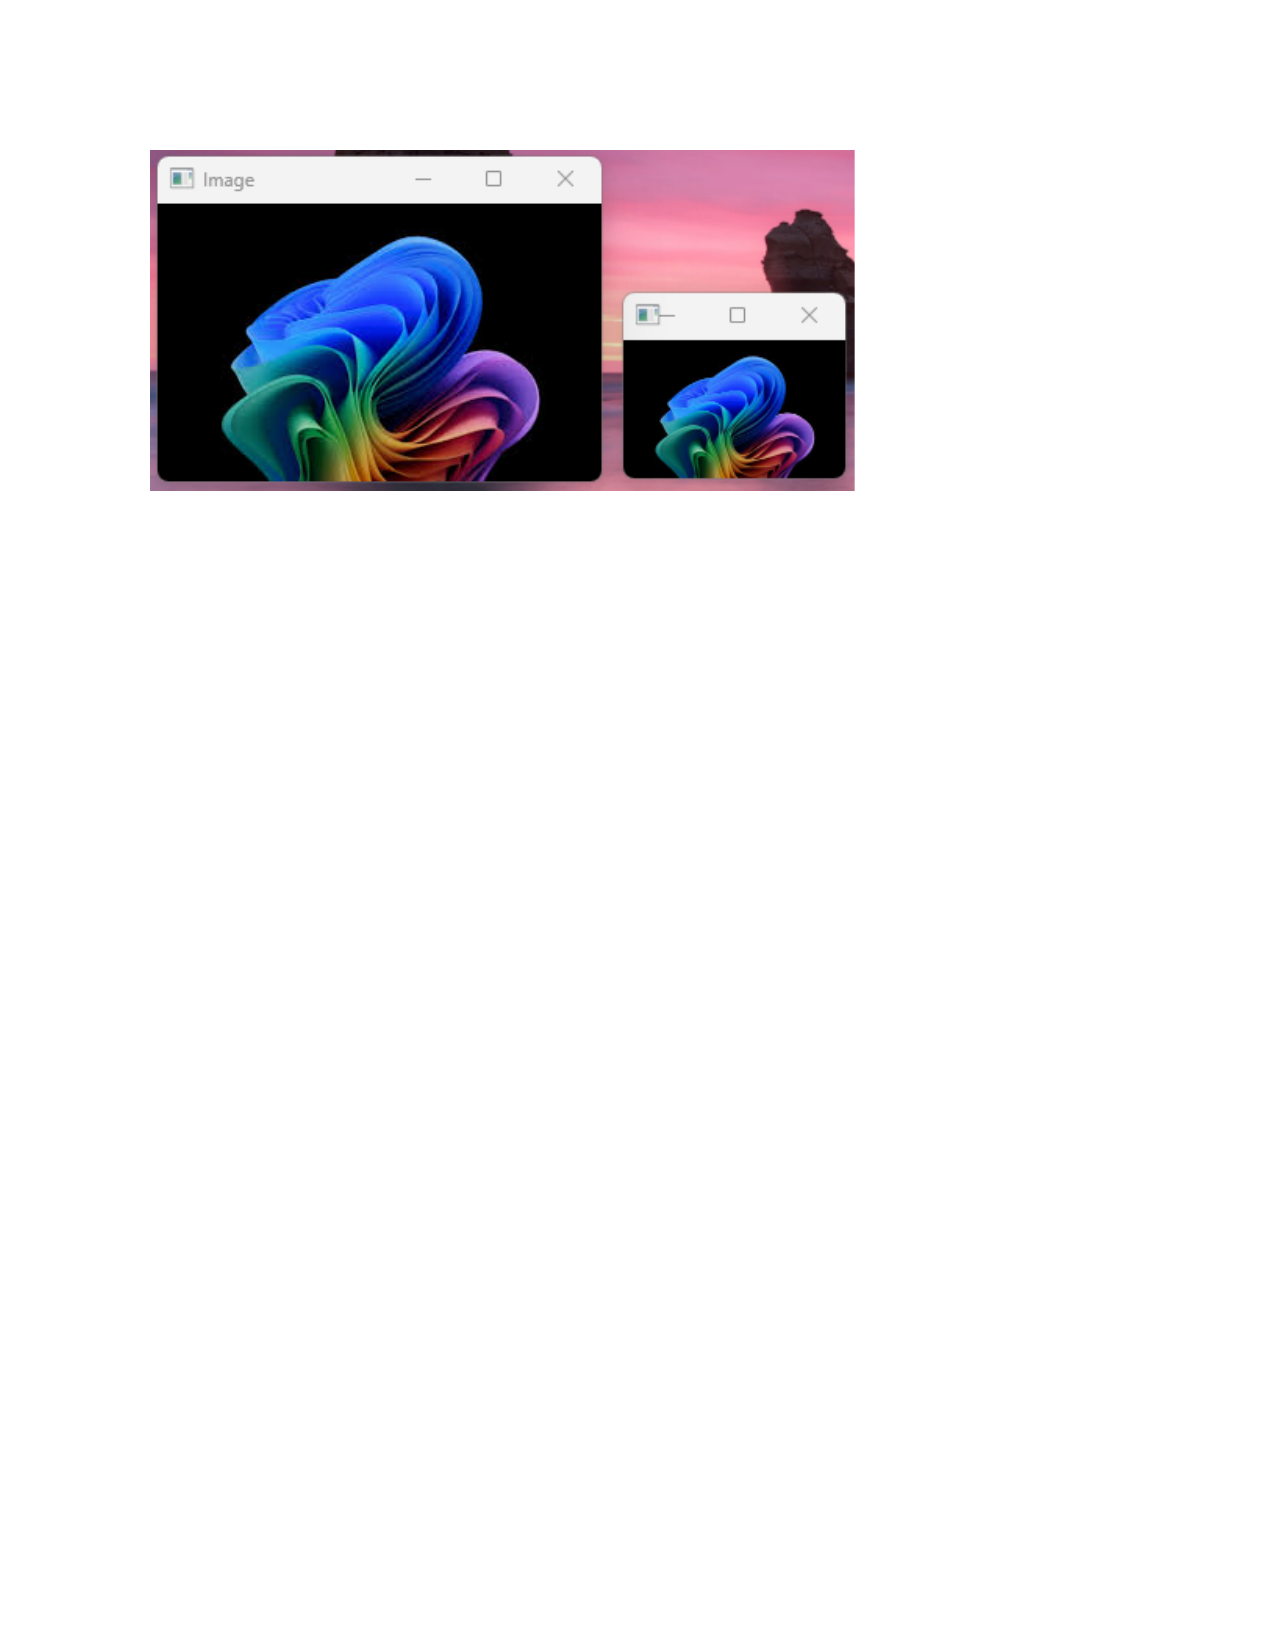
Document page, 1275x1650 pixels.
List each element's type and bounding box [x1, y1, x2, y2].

picture [150, 150, 855, 491]
